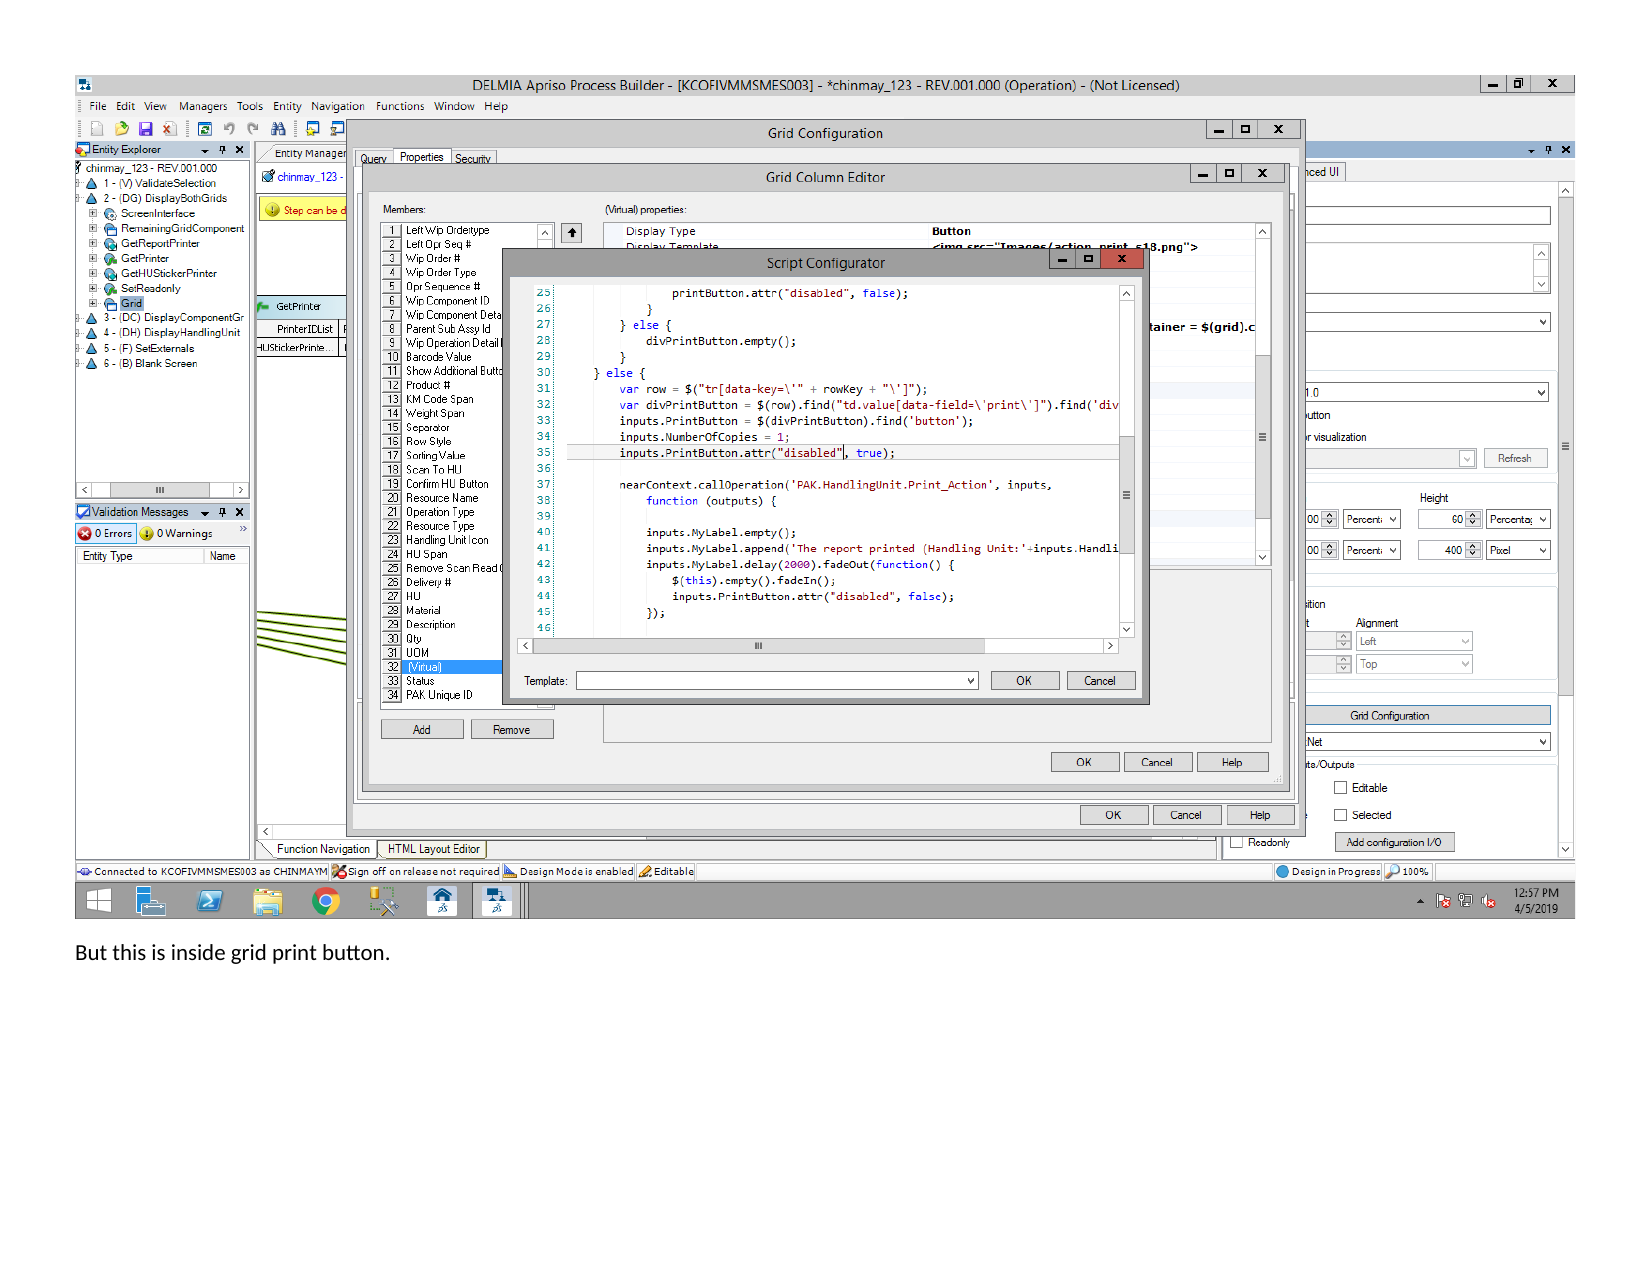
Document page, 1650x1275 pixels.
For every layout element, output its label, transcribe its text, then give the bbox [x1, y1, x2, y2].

picture [75, 75, 1575, 919]
text But this is inside grid print button. [75, 938, 1575, 966]
